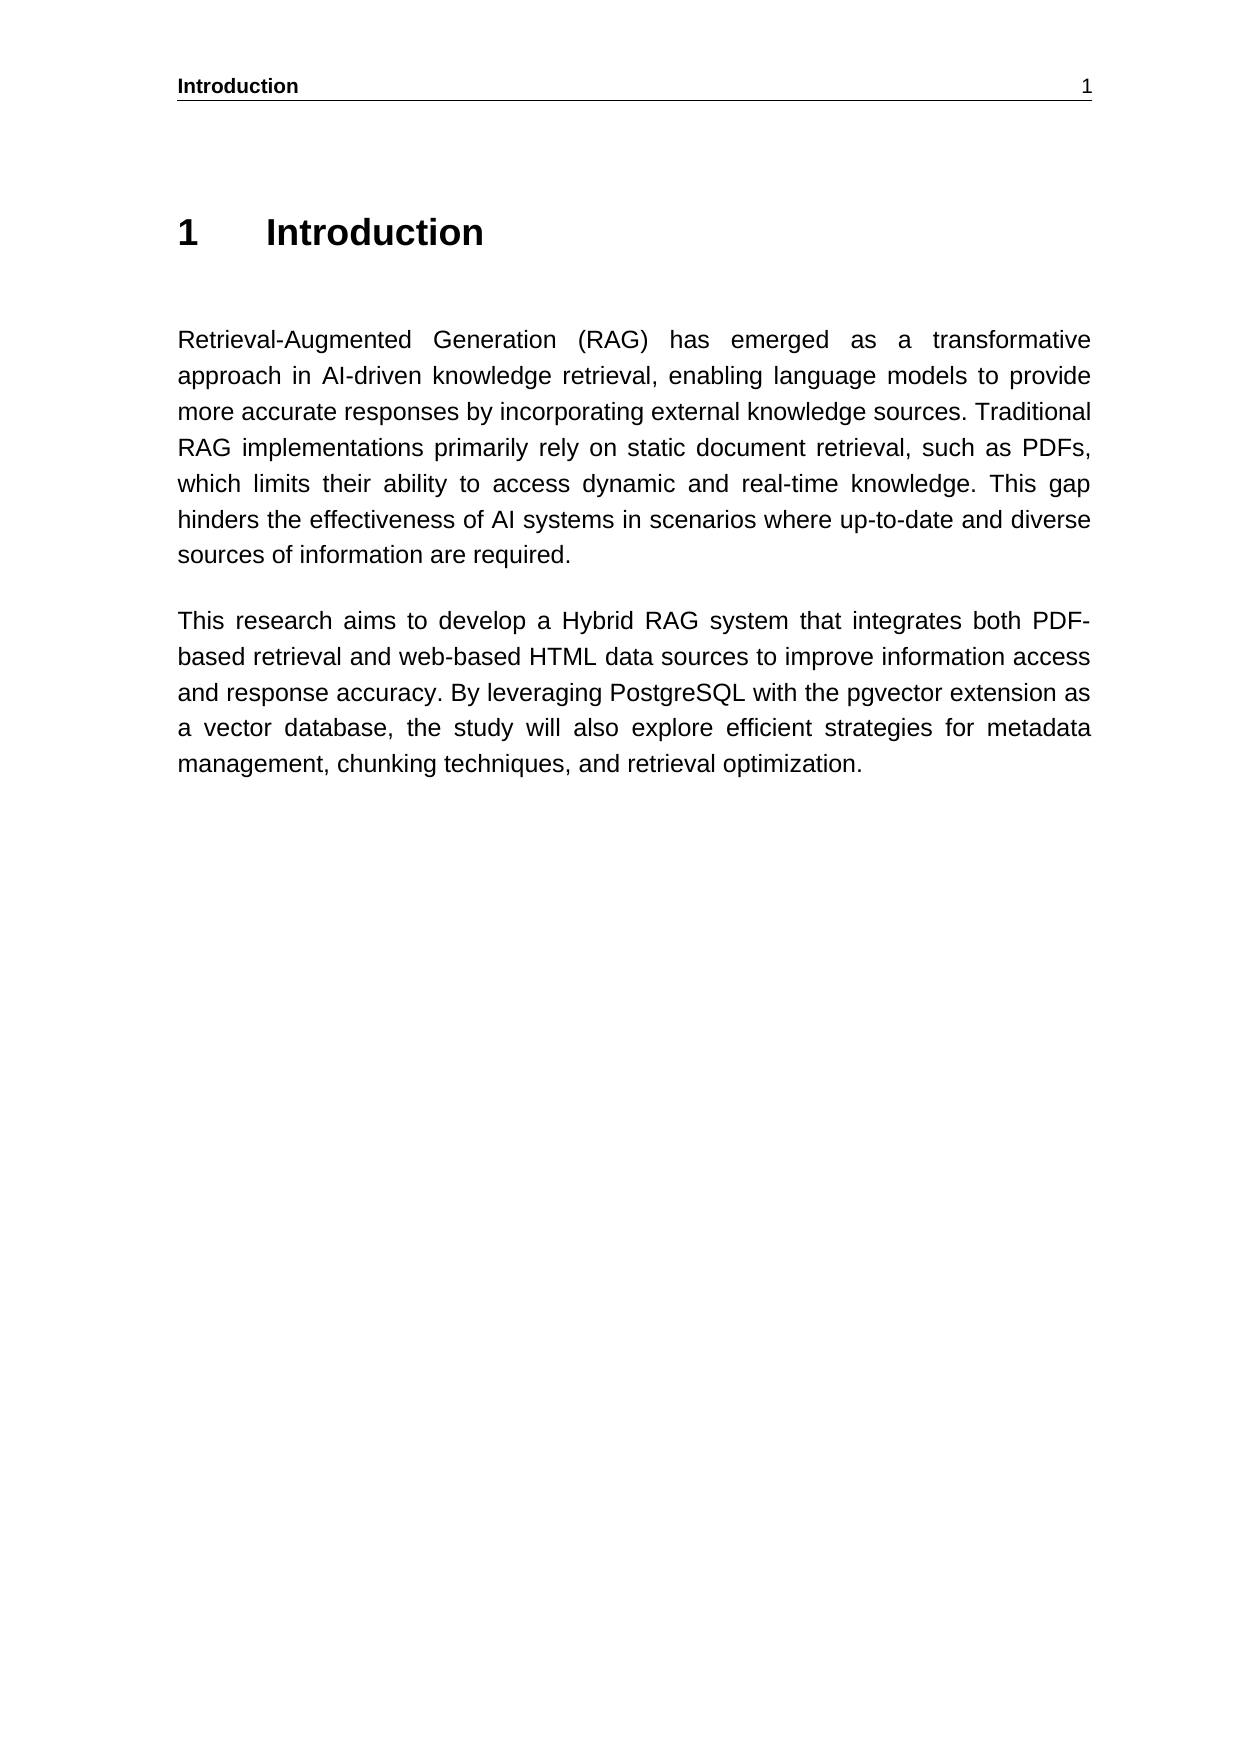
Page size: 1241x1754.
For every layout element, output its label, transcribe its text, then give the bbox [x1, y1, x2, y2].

text Retrieval-Augmented Generation (RAG) has emerged as a transformative approach in AI-driven knowledge retrieval, enabling language models to provide more accurate responses by incorporating external knowledge sources. Traditional RAG implementations primarily rely on static document retrieval, such as PDFs, which limits their ability to access dynamic and real-time knowledge. This gap hinders the effectiveness of AI systems in scenarios where up-to-date and diverse sources of information are required. [177, 325, 1092, 569]
text This research aims to develop a Hybrid RAG system that integrates both PDF-based retrieval and web-based HTML data sources to improve information access and response accuracy. By leveraging PostgreSQL with the pgvector extension as a vector database, the study will also explore efficient strategies for metadata management, chunking techniques, and retrieval optimization. [177, 606, 1092, 778]
subtitle Introduction [177, 210, 1092, 253]
